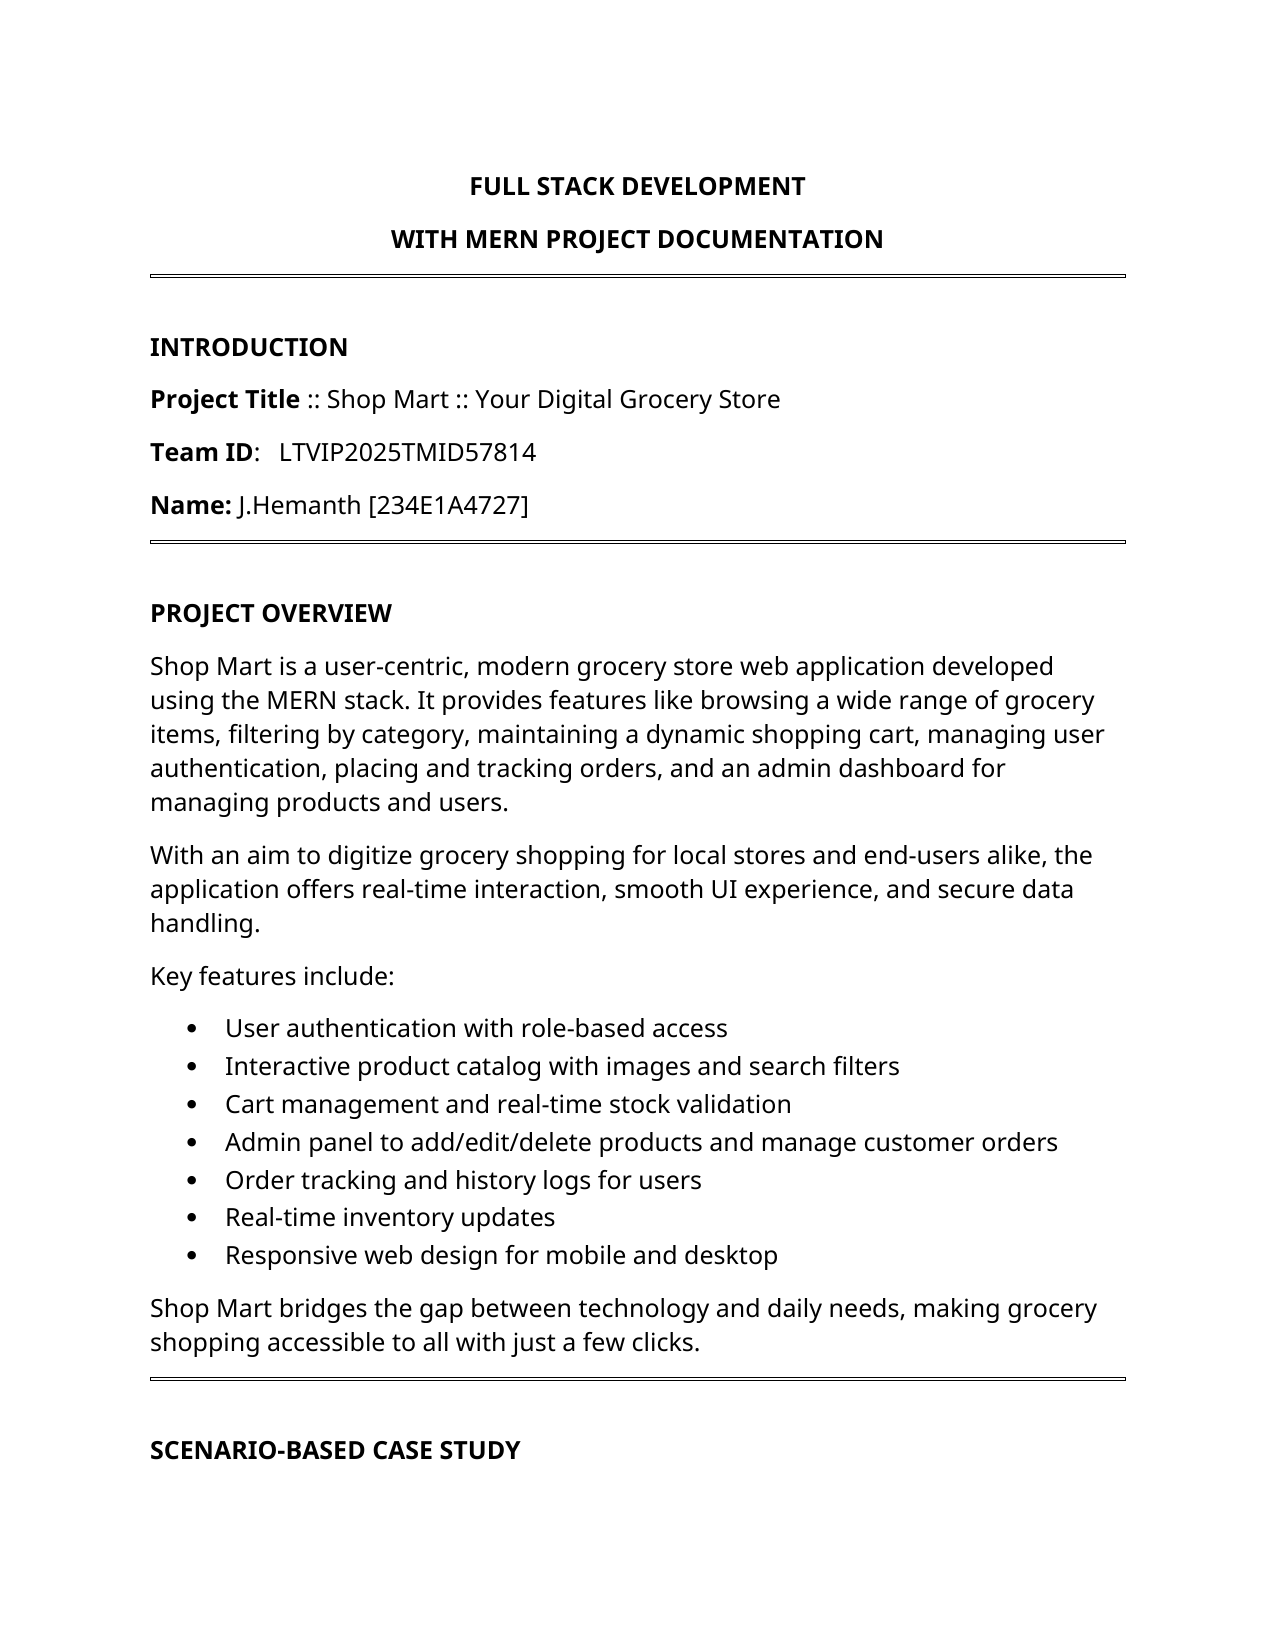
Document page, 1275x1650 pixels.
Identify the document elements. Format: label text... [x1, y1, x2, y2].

text Key features include: [150, 958, 1125, 992]
text Team ID: LTVIP2025TMID57814 [150, 435, 1125, 469]
list User authentication with role-based access [187, 1011, 1125, 1045]
list Real-time inventory updates [187, 1200, 1125, 1234]
text INTRODUCTION [150, 329, 1125, 363]
list Cart management and real-time stock validation [187, 1087, 1125, 1121]
text Shop Mart bridges the gap between technology and daily needs, making grocery shopping accessible to all with just a few clicks. [150, 1291, 1125, 1359]
list Responsive web design for mobile and desktop [187, 1238, 1125, 1272]
list Interactive product catalog with images and search filters [187, 1049, 1125, 1083]
text SCENARIO-BASED CASE STUDY [150, 1432, 1125, 1467]
text Name: J.Hemanth [234E1A4727] [150, 488, 1125, 522]
text Shop Mart is a user-centric, modern grocery store web application developed using the MERN stack. It provides features like browsing a wide range of grocery items, filtering by category, maintaining a dynamic shopping cart, managing user authentication, placing and tracking orders, and an admin dashboard for managing products and users. [150, 648, 1125, 818]
text Project Title :: Shop Mart :: Your Digital Grocery Store [150, 382, 1125, 416]
list Admin panel to add/edit/delete products and manage customer orders [187, 1124, 1125, 1158]
text With an aim to digitize grocery shopping for local stores and end-users alike, the application offers real-time interaction, smooth UI experience, and secure data handling. [150, 837, 1125, 939]
text WITH MERN PROJECT DOCUMENTATION [150, 222, 1125, 256]
text FULL STACK DEVELOPMENT [150, 169, 1125, 203]
list Order tracking and history logs for users [187, 1162, 1125, 1196]
text PROJECT OVERVIEW [150, 595, 1125, 629]
